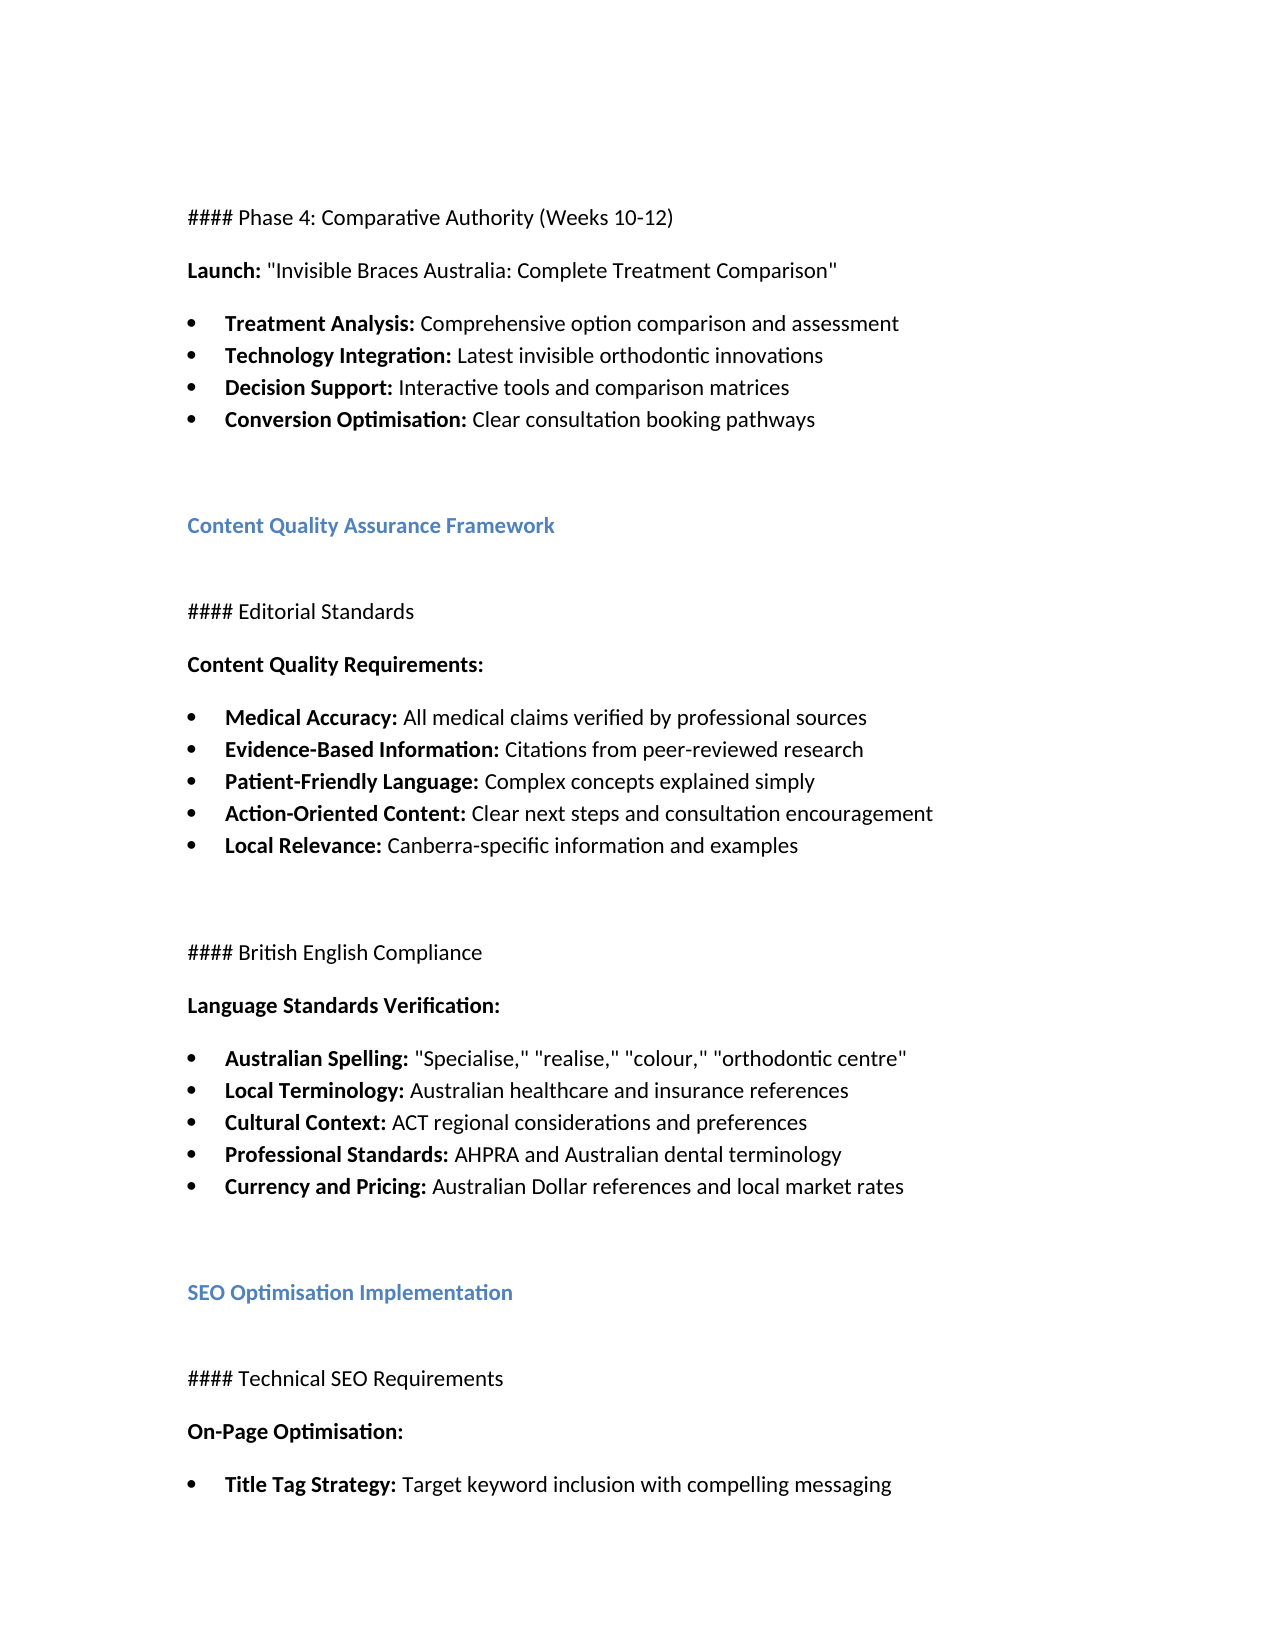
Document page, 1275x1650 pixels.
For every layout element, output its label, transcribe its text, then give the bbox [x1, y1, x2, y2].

list Technology Integration: Latest invisible orthodontic innovations [187, 341, 1087, 369]
list Local Relevance: Canberra-specific information and examples [187, 832, 1087, 860]
subtitle SEO Optimisation Implementation [187, 1278, 1087, 1307]
text Launch: "Invisible Braces Australia: Complete Treatment Comparison" [187, 256, 1087, 284]
list Evidence-Based Information: Citations from peer-reviewed research [187, 735, 1087, 763]
list Title Tag Strategy: Target keyword inclusion with compelling messaging [187, 1470, 1087, 1498]
list Treatment Analysis: Comprehensive option comparison and assessment [187, 309, 1087, 337]
subtitle Content Quality Assurance Framework [187, 512, 1087, 540]
text On-Page Optimisation: [187, 1417, 1087, 1445]
text #### Technical SEO Requirements [187, 1364, 1087, 1392]
text #### Phase 4: Comparative Authority (Weeks 10-12) [187, 203, 1087, 231]
list Action-Oriented Content: Clear next steps and consultation encouragement [187, 799, 1087, 827]
list Cultural Context: ACT regional considerations and preferences [187, 1108, 1087, 1136]
list Australian Spelling: "Specialise," "realise," "colour," "orthodontic centre" [187, 1044, 1087, 1072]
list Local Terminology: Australian healthcare and insurance references [187, 1076, 1087, 1104]
list Currency and Pricing: Australian Dollar references and local market rates [187, 1172, 1087, 1201]
text #### Editorial Standards [187, 597, 1087, 625]
list Professional Standards: AHPRA and Australian dental terminology [187, 1140, 1087, 1168]
list Patient-Friendly Language: Complex concepts explained simply [187, 767, 1087, 795]
text Language Standards Verification: [187, 991, 1087, 1019]
text #### British English Compliance [187, 938, 1087, 966]
text Content Quality Requirements: [187, 650, 1087, 678]
list Decision Support: Interactive tools and comparison matrices [187, 373, 1087, 401]
list Medical Accuracy: All medical claims verified by professional sources [187, 703, 1087, 731]
list Conversion Optimisation: Clear consultation booking pathways [187, 406, 1087, 434]
